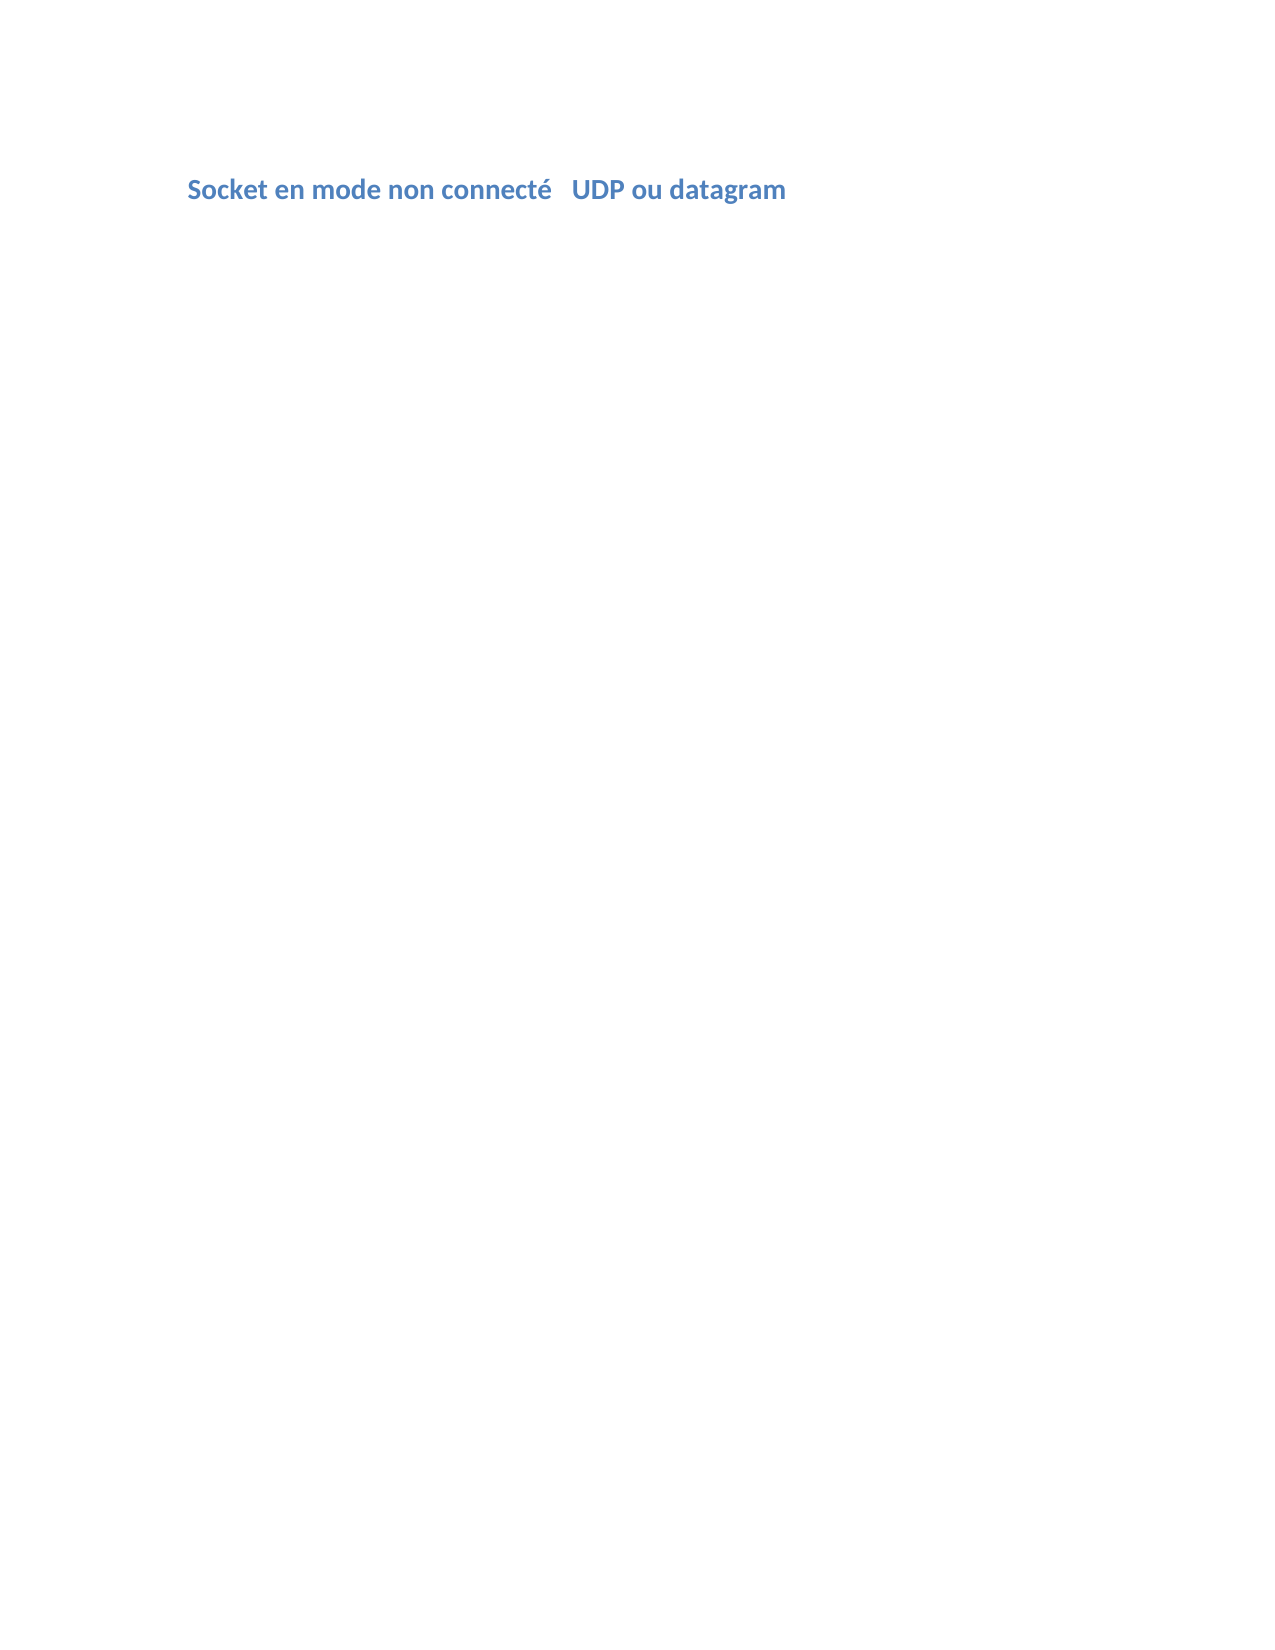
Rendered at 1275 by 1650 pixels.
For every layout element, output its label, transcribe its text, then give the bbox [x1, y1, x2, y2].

subtitle Socket en mode non connecté UDP ou datagram [187, 171, 1087, 206]
